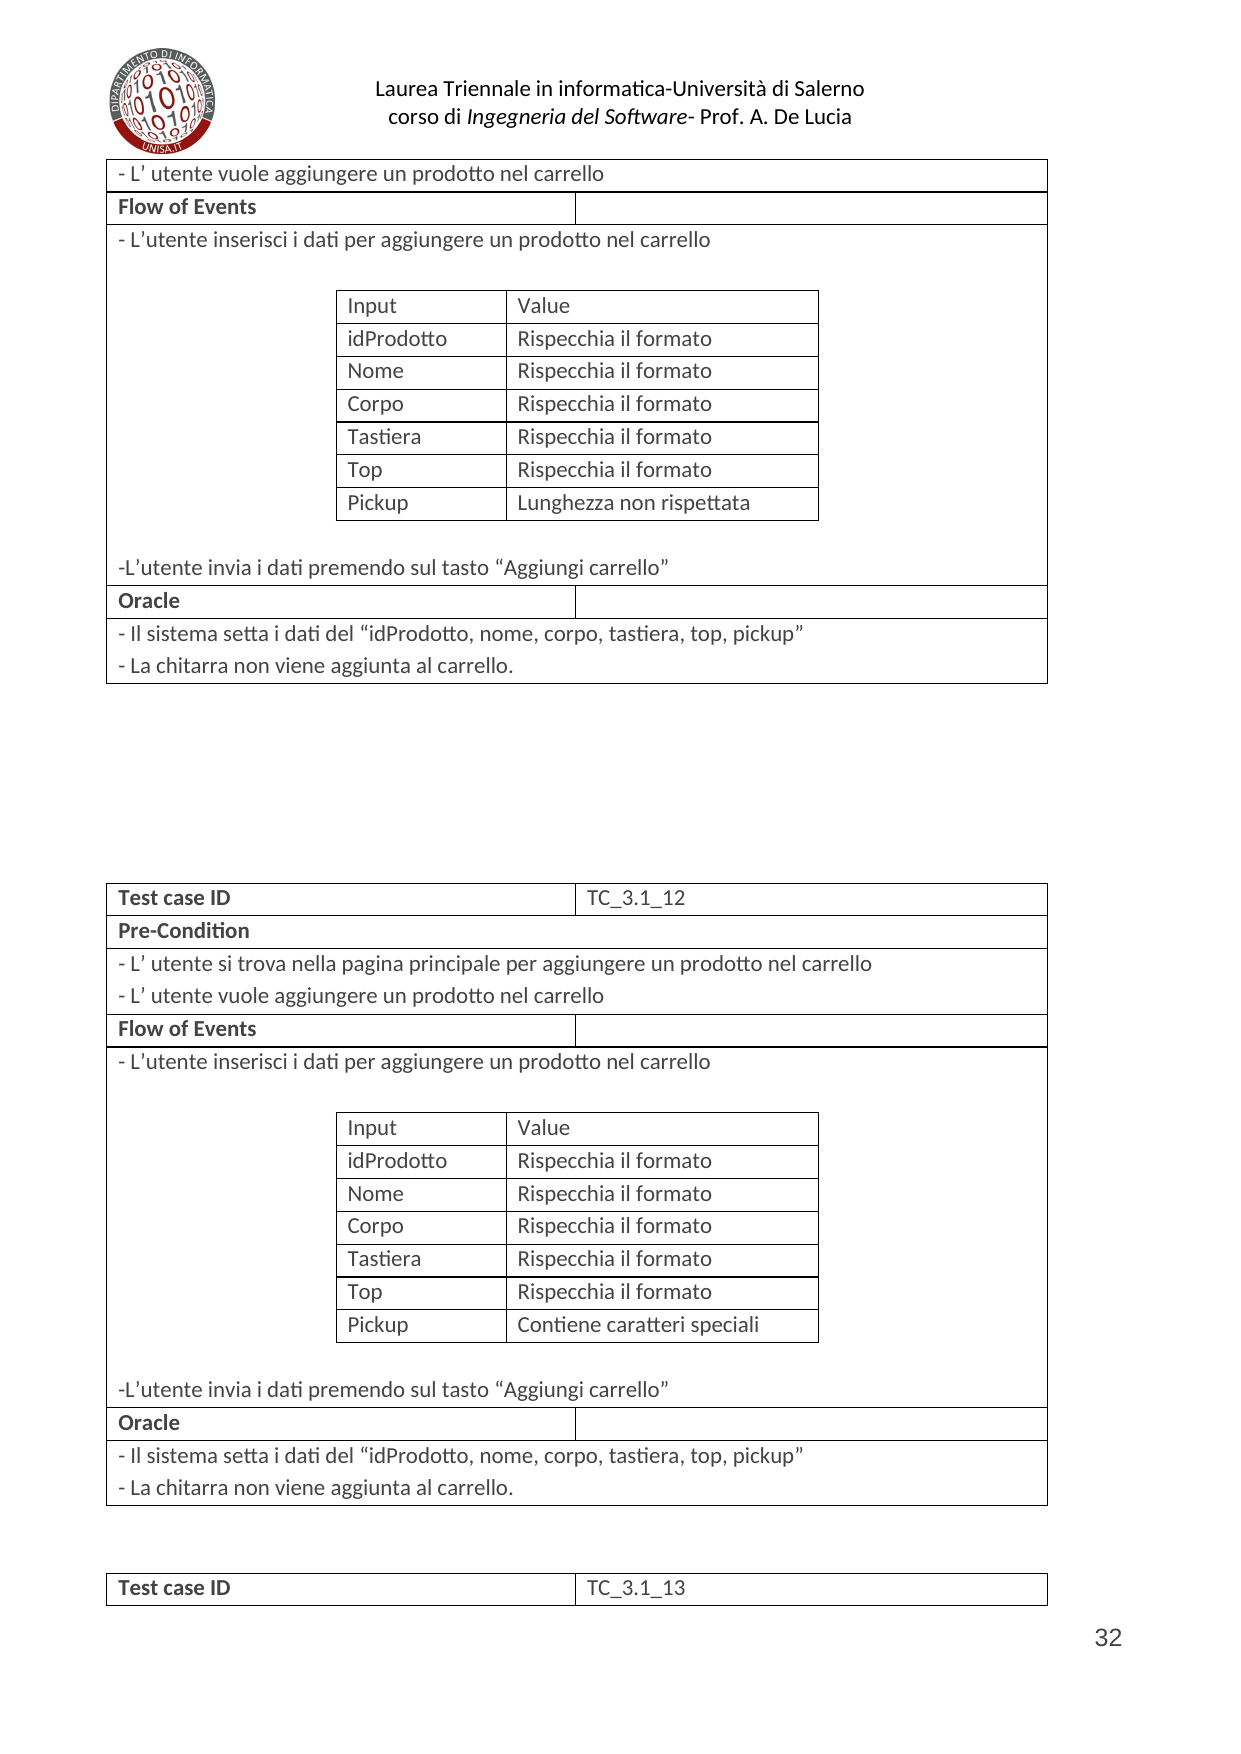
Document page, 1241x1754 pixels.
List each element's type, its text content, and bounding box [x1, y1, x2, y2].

table_header TC_3.1_13 [576, 1574, 1047, 1605]
table_cell - L’ utente si trova nella pagina principale per aggiungere un prodotto nel carrello - L’ utente vuole aggiungere un prodotto nel carrello [107, 949, 1047, 1013]
table_cell Oracle [107, 586, 575, 618]
table_header Test case ID [107, 1574, 575, 1605]
table_cell - Il sistema setta i dati del “idProdotto, nome, corpo, tastiera, top, pickup” - La chitarra non viene aggiunta al carrello. [107, 1441, 1047, 1505]
table_cell - Il sistema setta i dati del “idProdotto, nome, corpo, tastiera, top, pickup” - La chitarra non viene aggiunta al carrello. [107, 619, 1047, 683]
table_cell Pre-Condition [107, 916, 1047, 948]
table_cell - L’ utente si trova nella pagina principale per aggiungere un prodotto nel carrello - L’ utente vuole aggiungere un prodotto nel carrello [107, 160, 1047, 191]
table_cell [576, 1015, 1047, 1046]
table_header TC_3.1_12 [576, 884, 1047, 915]
table_cell [576, 1408, 1047, 1440]
table_cell - L’utente inserisci i dati per aggiungere un prodotto nel carrello -L’utente invia i dati premendo sul tasto “Aggiungi carrello” [107, 225, 1047, 585]
table_cell Flow of Events [107, 1015, 575, 1046]
picture [109, 48, 215, 154]
table_cell [576, 193, 1047, 224]
table_header Test case ID [107, 884, 575, 915]
table_cell Flow of Events [107, 193, 575, 224]
table_cell Oracle [107, 1408, 575, 1440]
table_cell - L’utente inserisci i dati per aggiungere un prodotto nel carrello -L’utente invia i dati premendo sul tasto “Aggiungi carrello” [107, 1048, 1047, 1407]
table_cell [576, 586, 1047, 618]
